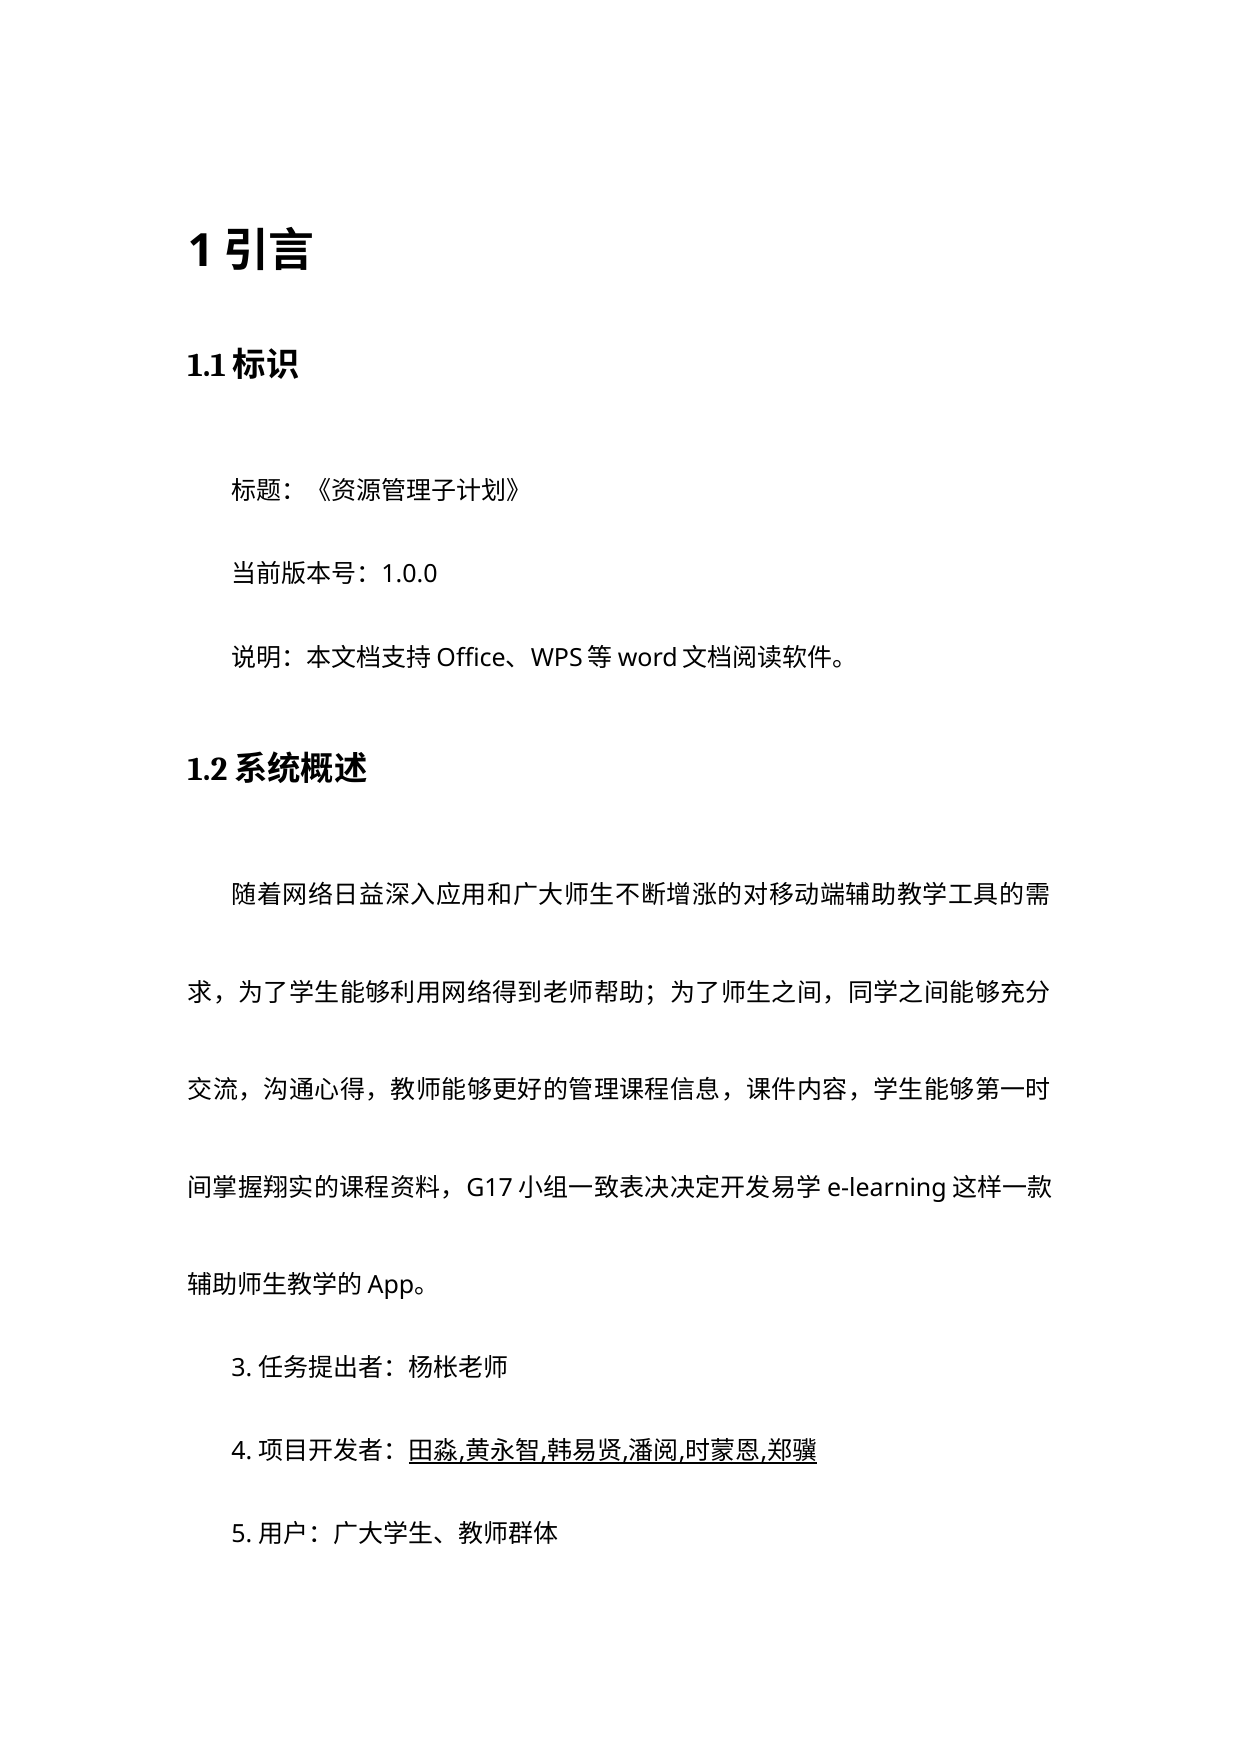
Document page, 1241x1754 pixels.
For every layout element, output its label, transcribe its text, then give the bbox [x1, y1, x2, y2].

text 随着网络日益深入应用和广大师生不断增涨的对移动端辅助教学工具的需求，为了学生能够利用网络得到老师帮助；为了师生之间，同学之间能够充分交流，沟通心得，教师能够更好的管理课程信息，课件内容，学生能够第一时间掌握翔实的课程资料，G17小组一致表决决定开发易学e-learning这样一款辅助师生教学的App。 [187, 860, 1053, 1315]
subtitle 1引言 [187, 197, 1053, 295]
text 3. 任务提出者：杨枨老师 [187, 1333, 1053, 1398]
text 4. 项目开发者：田淼,黄永智,韩易贤,潘阅,时蒙恩,郑骥 [187, 1416, 1053, 1481]
text 说明：本文档支持Office、WPS等word文档阅读软件。 [187, 623, 1053, 688]
text 当前版本号：1.0.0 [187, 539, 1053, 604]
subtitle 1.1标识 [187, 329, 1053, 394]
subtitle 1.2系统概述 [187, 733, 1053, 798]
text 5. 用户：广大学生、教师群体 [187, 1499, 1053, 1564]
text 标题：《资源管理子计划》 [187, 456, 1053, 521]
